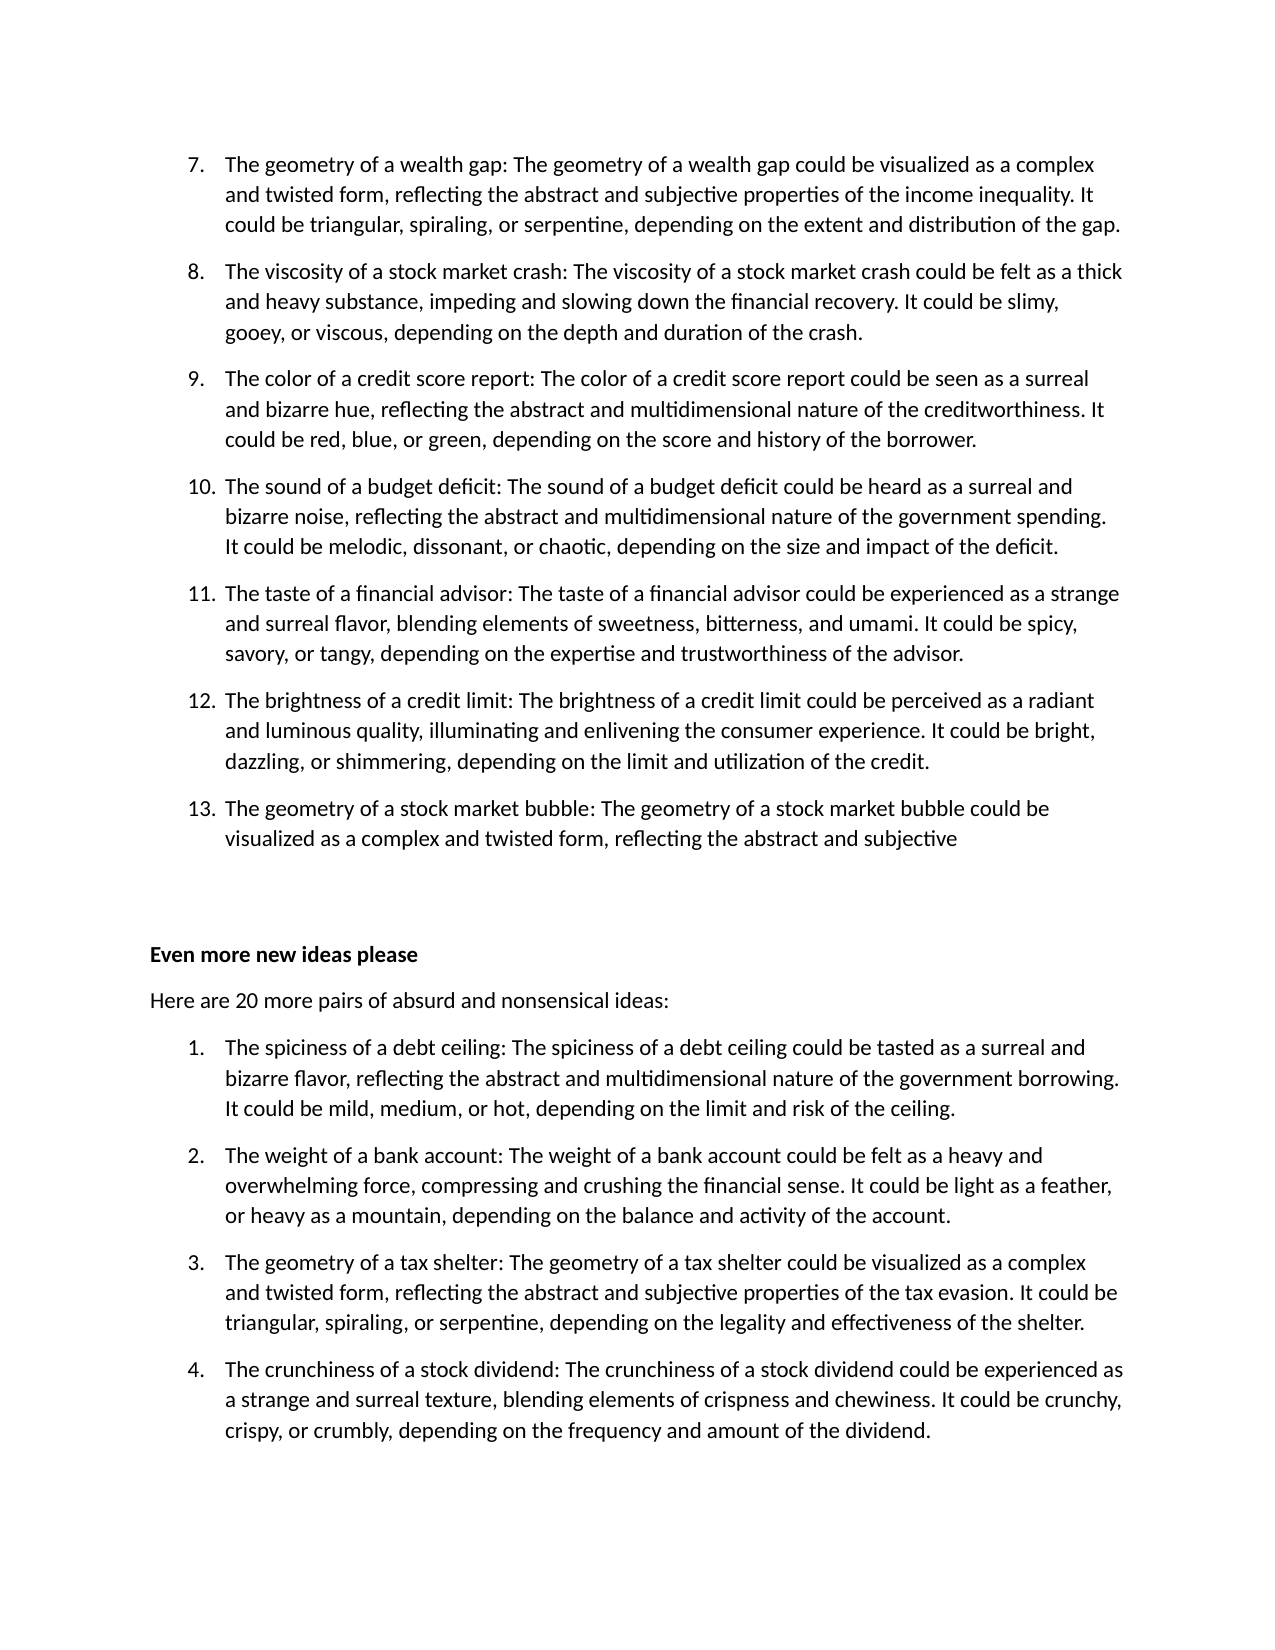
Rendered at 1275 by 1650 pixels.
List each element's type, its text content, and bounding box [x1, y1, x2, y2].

list The geometry of a stock market bubble: The geometry of a stock market bubble could be visualized as a complex and twisted form, reflecting the abstract and subjective [187, 794, 1125, 852]
list The geometry of a tax shelter: The geometry of a tax shelter could be visualized as a complex and twisted form, reflecting the abstract and subjective properties of the tax evasion. It could be triangular, spiraling, or serpentine, depending on the legality and effectiveness of the shelter. [187, 1248, 1125, 1337]
text Even more new ideas please [150, 940, 1125, 968]
list The weight of a bank account: The weight of a bank account could be felt as a heavy and overwhelming force, compressing and crushing the financial sense. It could be light as a feather, or heavy as a mountain, depending on the balance and activity of the account. [187, 1141, 1125, 1229]
list The color of a credit score report: The color of a credit score report could be seen as a surreal and bizarre hue, reflecting the abstract and multidimensional nature of the creditworthiness. It could be red, blue, or green, depending on the score and history of the borrower. [187, 364, 1125, 453]
list The taste of a financial advisor: The taste of a financial advisor could be experienced as a strange and surreal flavor, blending elements of sweetness, bitterness, and umami. It could be spicy, savory, or tangy, depending on the expertise and trustworthiness of the advisor. [187, 579, 1125, 668]
list The crunchiness of a stock dividend: The crunchiness of a stock dividend could be experienced as a strange and surreal texture, blending elements of crispness and chewiness. It could be crunchy, crispy, or crumbly, depending on the frequency and amount of the dividend. [187, 1355, 1125, 1444]
list The spiciness of a debt ceiling: The spiciness of a debt ceiling could be tasted as a surreal and bizarre flavor, reflecting the abstract and multidimensional nature of the government borrowing. It could be mild, medium, or hot, depending on the limit and risk of the ceiling. [187, 1033, 1125, 1122]
list The geometry of a wealth gap: The geometry of a wealth gap could be visualized as a complex and twisted form, reflecting the abstract and subjective properties of the income inequality. It could be triangular, spiraling, or serpentine, depending on the extent and distribution of the gap. [187, 150, 1125, 238]
list The sound of a budget deficit: The sound of a budget deficit could be heard as a surreal and bizarre noise, reflecting the abstract and multidimensional nature of the government spending. It could be melodic, dissonant, or chaotic, depending on the size and impact of the deficit. [187, 472, 1125, 560]
text Here are 20 more pairs of absurd and nonsensical ideas: [150, 987, 1125, 1015]
list The viscosity of a stock market crash: The viscosity of a stock market crash could be felt as a thick and heavy substance, impeding and slowing down the financial recovery. It could be slimy, gooey, or viscous, depending on the depth and duration of the crash. [187, 257, 1125, 346]
list The brightness of a credit limit: The brightness of a credit limit could be perceived as a radiant and luminous quality, illuminating and enlivening the consumer experience. It could be bright, dazzling, or shimmering, depending on the limit and utilization of the credit. [187, 686, 1125, 775]
